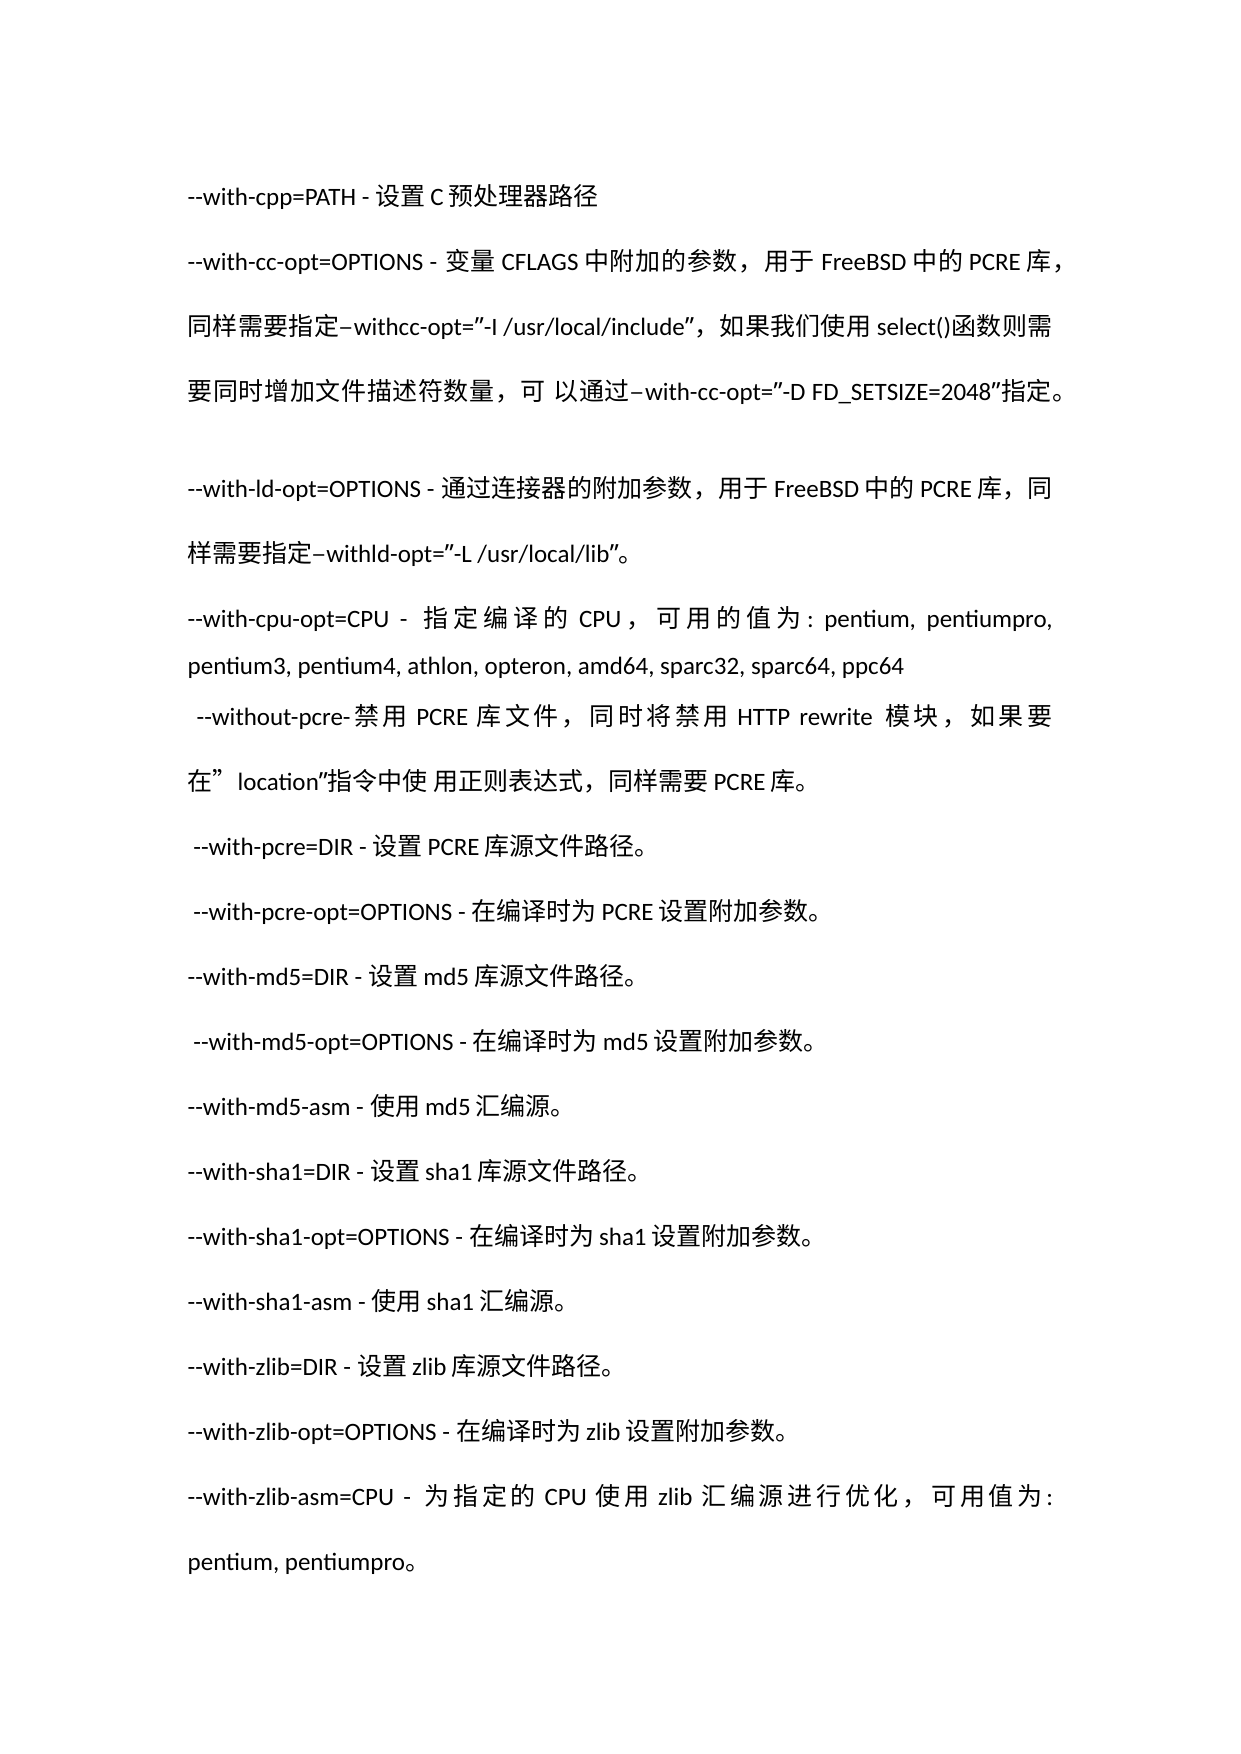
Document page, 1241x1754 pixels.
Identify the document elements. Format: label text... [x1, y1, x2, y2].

text --with-md5=DIR - 设置md5库源文件路径。 [187, 942, 1053, 1007]
text --with-md5-opt=OPTIONS - 在编译时为md5设置附加参数。 [187, 1007, 1053, 1072]
text --with-zlib=DIR - 设置zlib库源文件路径。 [187, 1332, 1053, 1397]
text --with-cpu-opt=CPU - 指定编译的CPU，可用的值为: pentium, pentiumpro, pentium3, pentium4, athlon, opteron, amd64, sparc32, sparc64, ppc64 [187, 584, 1053, 682]
text --with-zlib-asm=CPU - 为指定的CPU使用zlib汇编源进行优化，可用值为: pentium, pentiumpro。 [187, 1462, 1053, 1592]
text --with-sha1=DIR - 设置sha1库源文件路径。 [187, 1137, 1053, 1202]
text --with-md5-asm - 使用md5汇编源。 [187, 1072, 1053, 1137]
text --with-sha1-opt=OPTIONS - 在编译时为sha1设置附加参数。 [187, 1202, 1053, 1267]
text --without-pcre-禁用PCRE库文件，同时将禁用HTTP rewrite 模块，如果要在”location”指令中使 用正则表达式，同样需要PCRE库。 [187, 682, 1053, 812]
text --with-pcre-opt=OPTIONS - 在编译时为PCRE设置附加参数。 [187, 877, 1053, 942]
text --with-zlib-opt=OPTIONS - 在编译时为zlib设置附加参数。 [187, 1397, 1053, 1462]
text --with-cpp=PATH - 设置C预处理器路径 [187, 162, 1053, 227]
text --with-cc-opt=OPTIONS - 变量CFLAGS中附加的参数，用于FreeBSD中的PCRE库，同样需要指定–withcc-opt=”-I /usr/local/include”，如果我们使用select()函数则需要同时增加文件描述符数量，可 以通过–with-cc-opt=”-D FD_SETSIZE=2048”指定。 [187, 227, 1053, 454]
text --with-ld-opt=OPTIONS - 通过连接器的附加参数，用于FreeBSD中的PCRE库，同样需要指定–withld-opt=”-L /usr/local/lib”。 [187, 454, 1053, 584]
text --with-pcre=DIR - 设置PCRE库源文件路径。 [187, 812, 1053, 877]
text --with-sha1-asm - 使用sha1汇编源。 [187, 1267, 1053, 1332]
